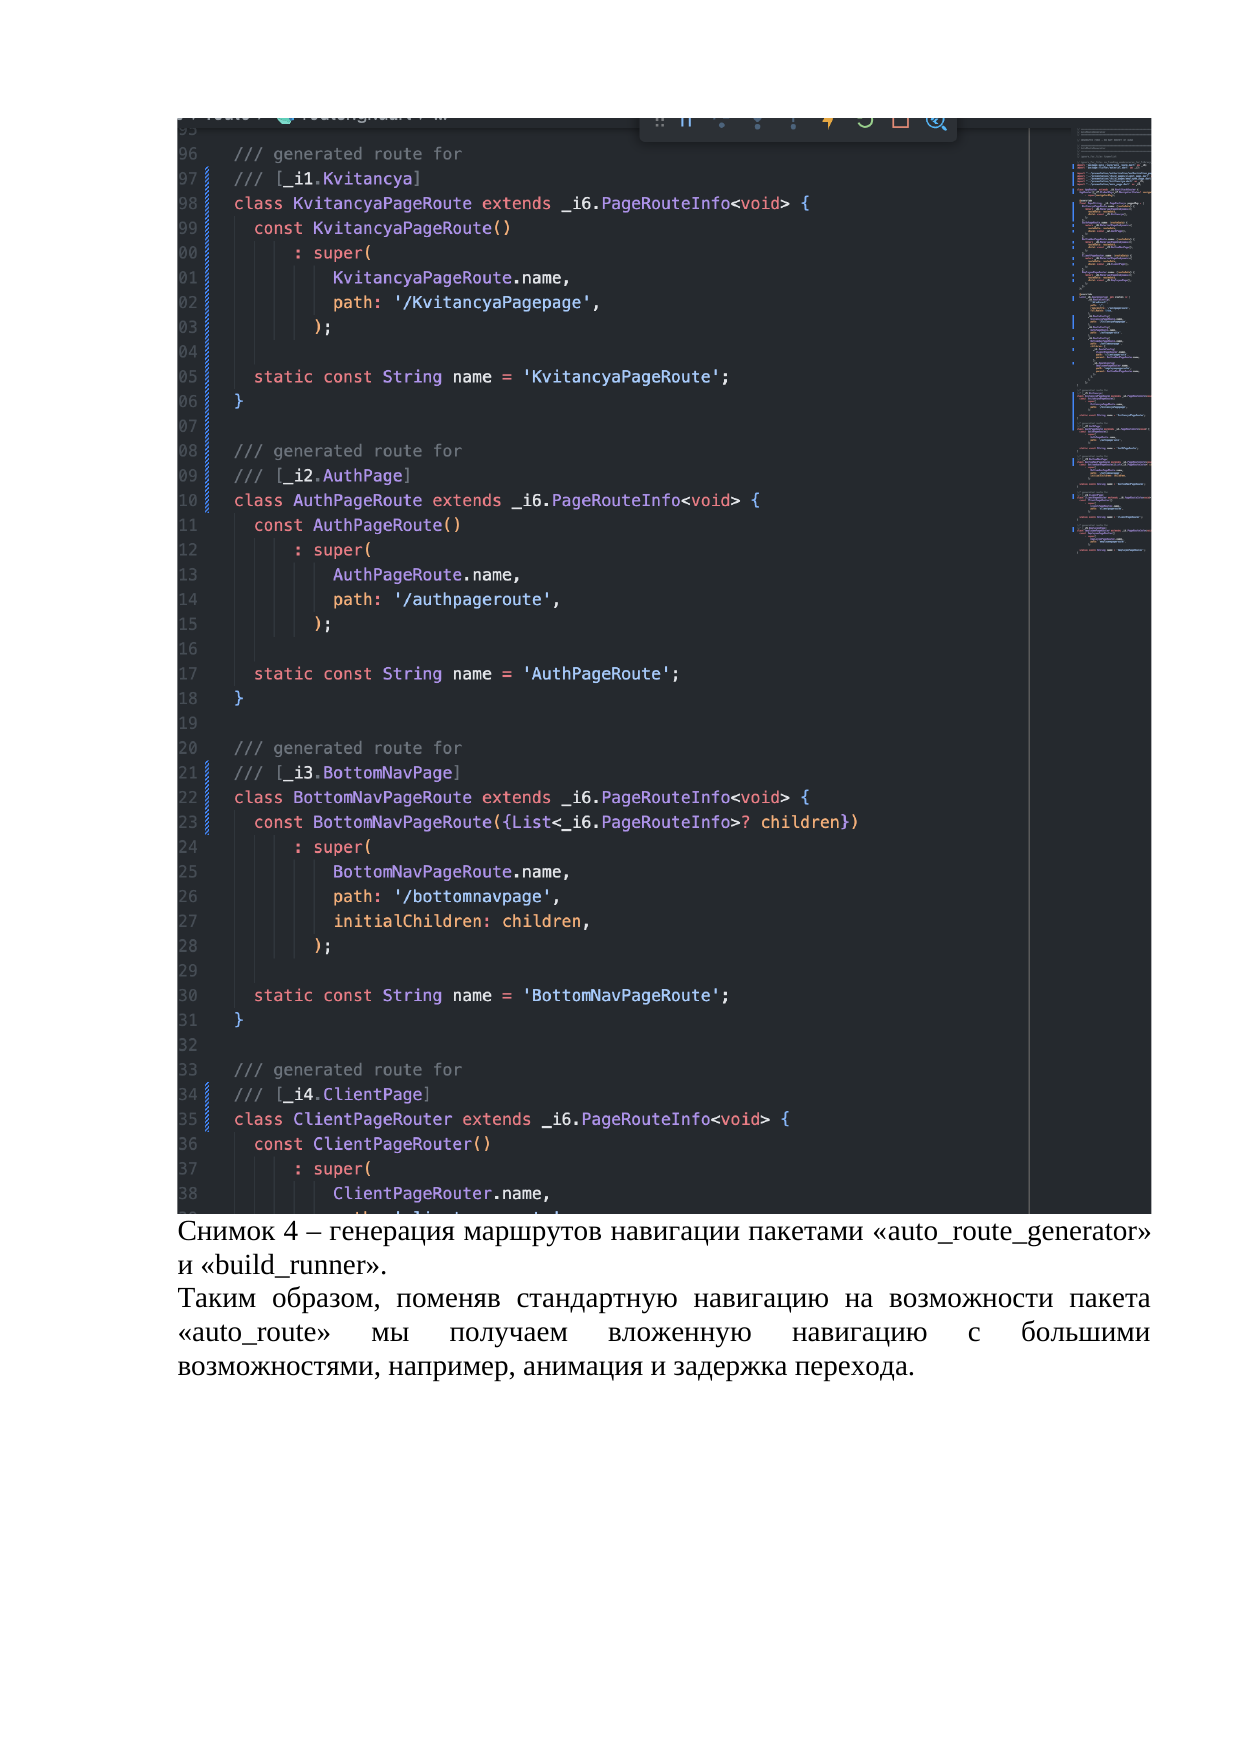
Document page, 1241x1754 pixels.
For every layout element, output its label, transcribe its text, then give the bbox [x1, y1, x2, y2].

picture [177, 118, 1152, 1214]
text Снимок 4 – генерация маршрутов навигации пакетами «auto_route_generator» и «build_runner». [177, 1214, 1152, 1281]
text Таким образом, поменяв стандартную навигацию на возможности пакета «auto_route» мы получаем вложенную навигацию с большими возможностями, например, анимация и задержка перехода. [177, 1281, 1152, 1381]
